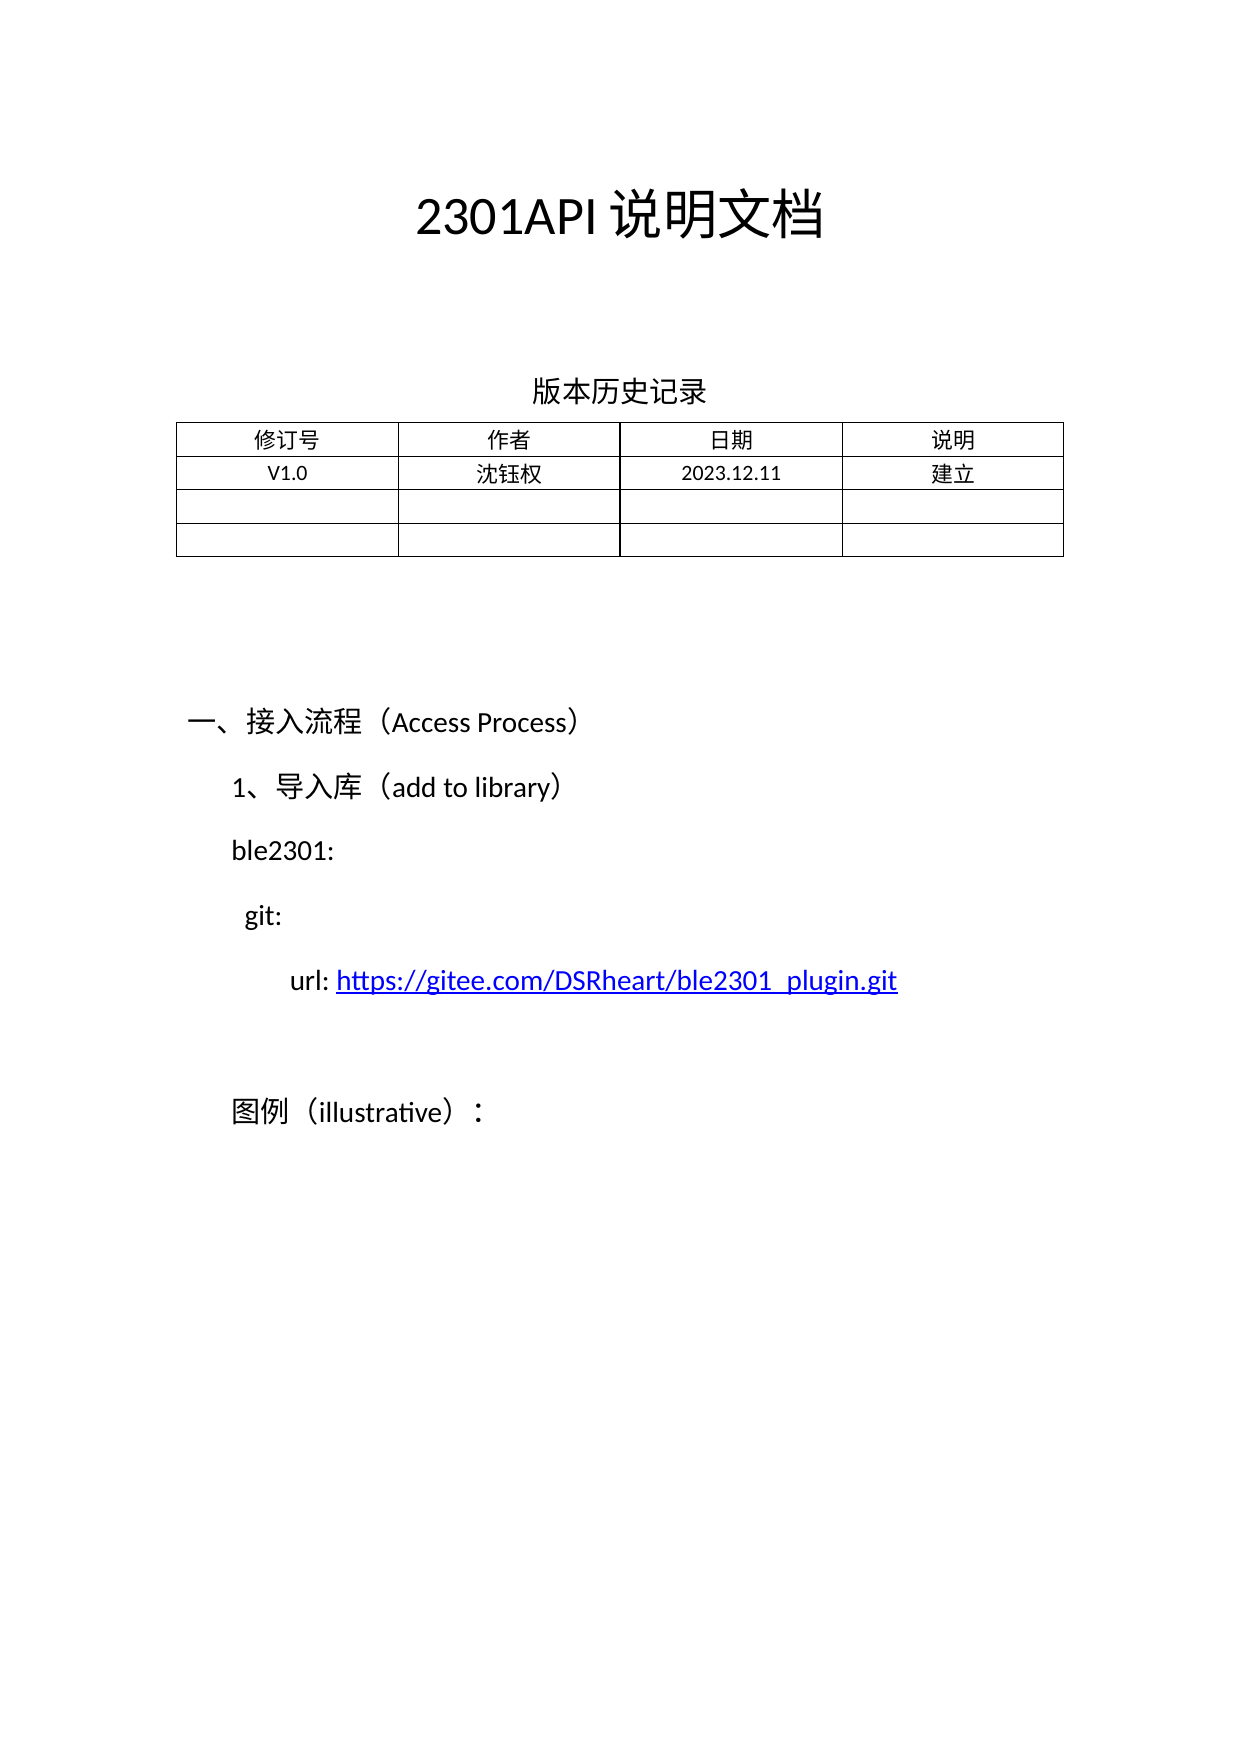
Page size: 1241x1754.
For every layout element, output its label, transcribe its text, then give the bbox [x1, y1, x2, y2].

table_cell [621, 490, 842, 523]
list git: [187, 882, 1053, 947]
table_header 说明 [843, 423, 1063, 456]
text 版本历史记录 [187, 357, 1053, 422]
table_cell [177, 524, 398, 556]
table_cell 沈钰权 [399, 457, 619, 489]
list url: https://gitee.com/DSRheart/ble2301_plugin.git [187, 947, 1053, 1012]
table_header 作者 [399, 423, 619, 456]
table_cell [177, 490, 398, 523]
list 图例（illustrative）： [187, 1077, 1053, 1142]
table_header 日期 [621, 423, 842, 456]
table_cell V1.0 [177, 457, 398, 489]
table_cell 2023.12.11 [621, 457, 842, 489]
list 接入流程（Access Process） [187, 687, 1053, 752]
table_cell [399, 490, 619, 523]
list 导入库（add to library） [187, 752, 1053, 817]
list ble2301: [187, 817, 1053, 882]
table_cell [843, 524, 1063, 556]
text 2301API说明文档 [187, 162, 1053, 259]
table_cell 建立 [843, 457, 1063, 489]
table_header 修订号 [177, 423, 398, 456]
table_cell [399, 524, 619, 556]
table_cell [843, 490, 1063, 523]
table_cell [621, 524, 842, 556]
